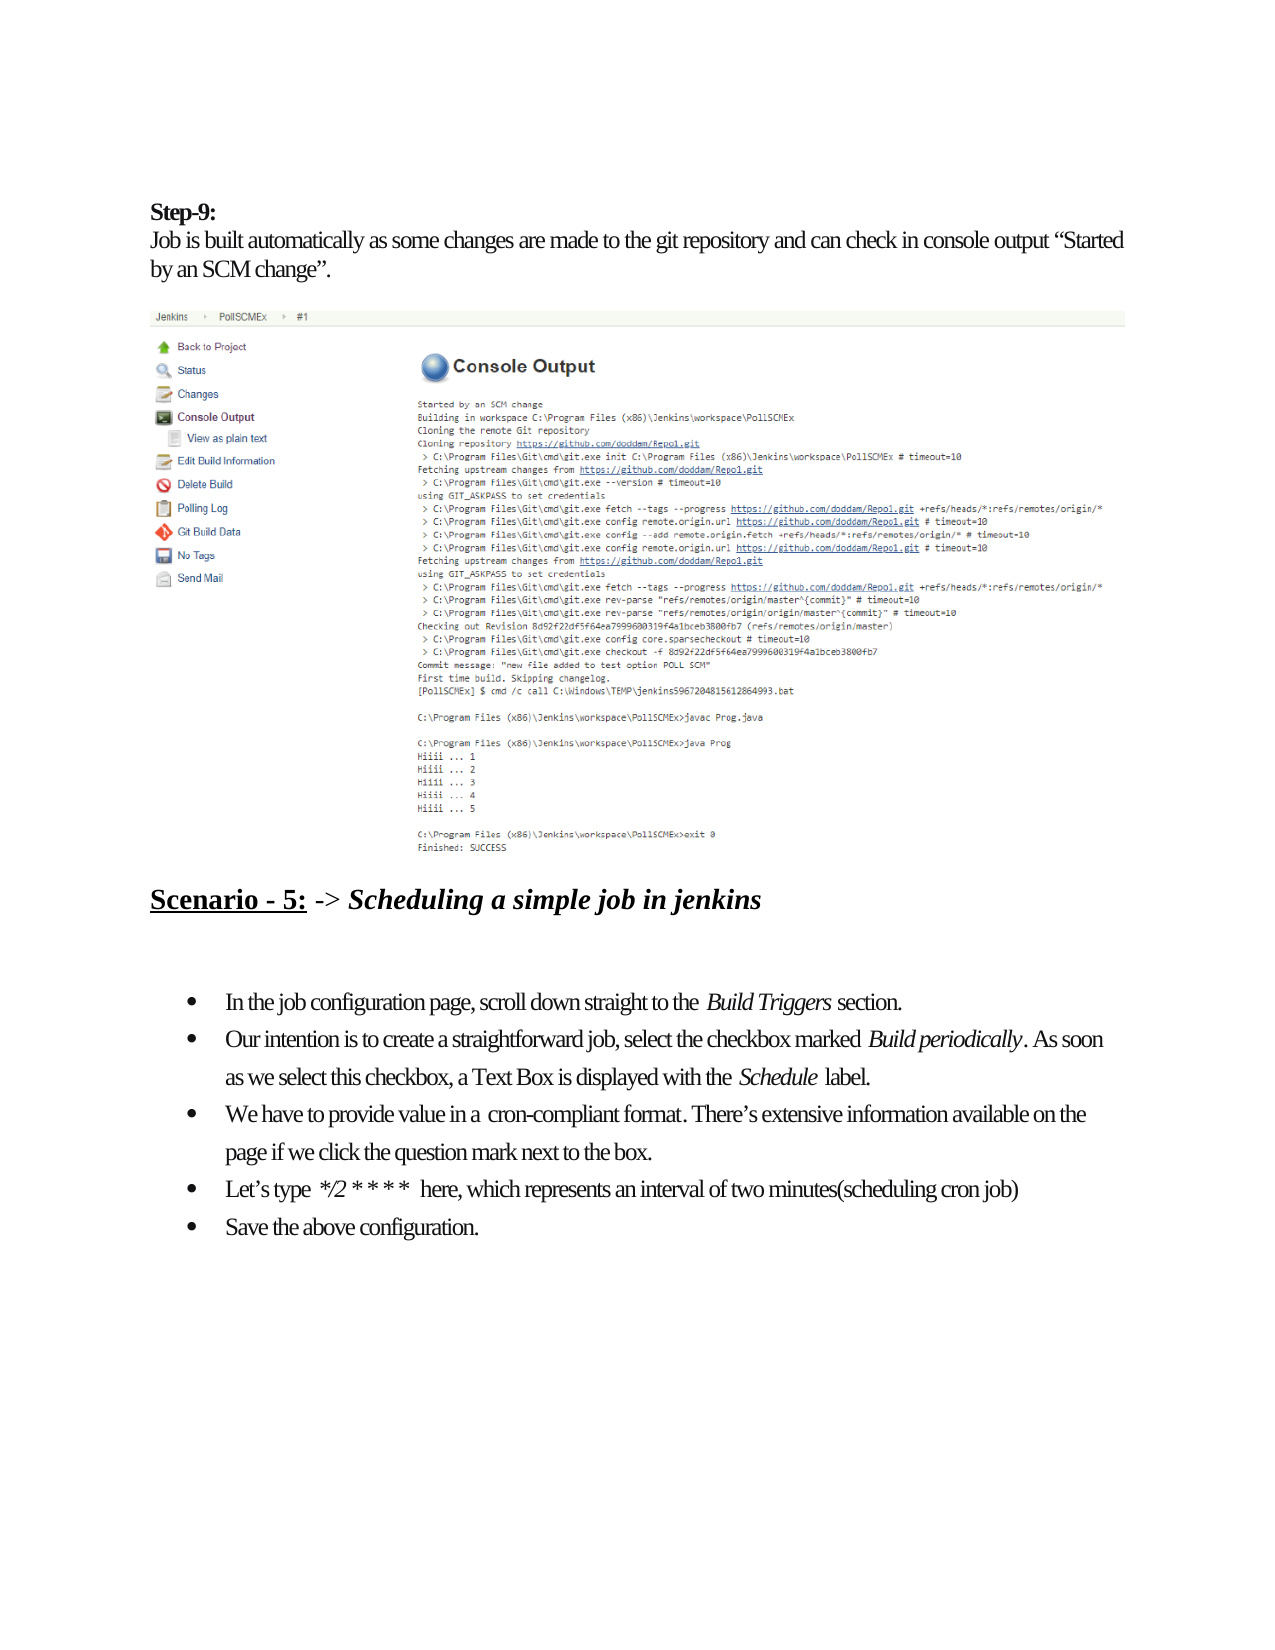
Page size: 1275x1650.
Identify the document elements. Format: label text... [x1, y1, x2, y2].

text Scenario - 5: -> Scheduling a simple job in jenkins [150, 882, 1125, 916]
list Let’s type */2 * * * * here, which represents an interval of two minutes(scheduling cron job) [187, 1165, 1125, 1203]
list Save the above configuration. [187, 1203, 1125, 1240]
text Step-9: [150, 197, 1125, 226]
picture [150, 311, 1125, 854]
list Our intention is to create a straightforward job, select the checkbox marked Build periodically. As soon as we select this checkbox, a Text Box is displayed with the Schedule label. [187, 1015, 1125, 1090]
list We have to provide value in a cron-compliant format. There’s extensive information available on the page if we click the question mark next to the box. [187, 1090, 1125, 1165]
text Job is built automatically as some changes are made to the git repository and can check in console output “Started by an SCM change”. [150, 226, 1125, 283]
list In the job configuration page, scroll down straight to the Build Triggers section. [187, 978, 1125, 1015]
